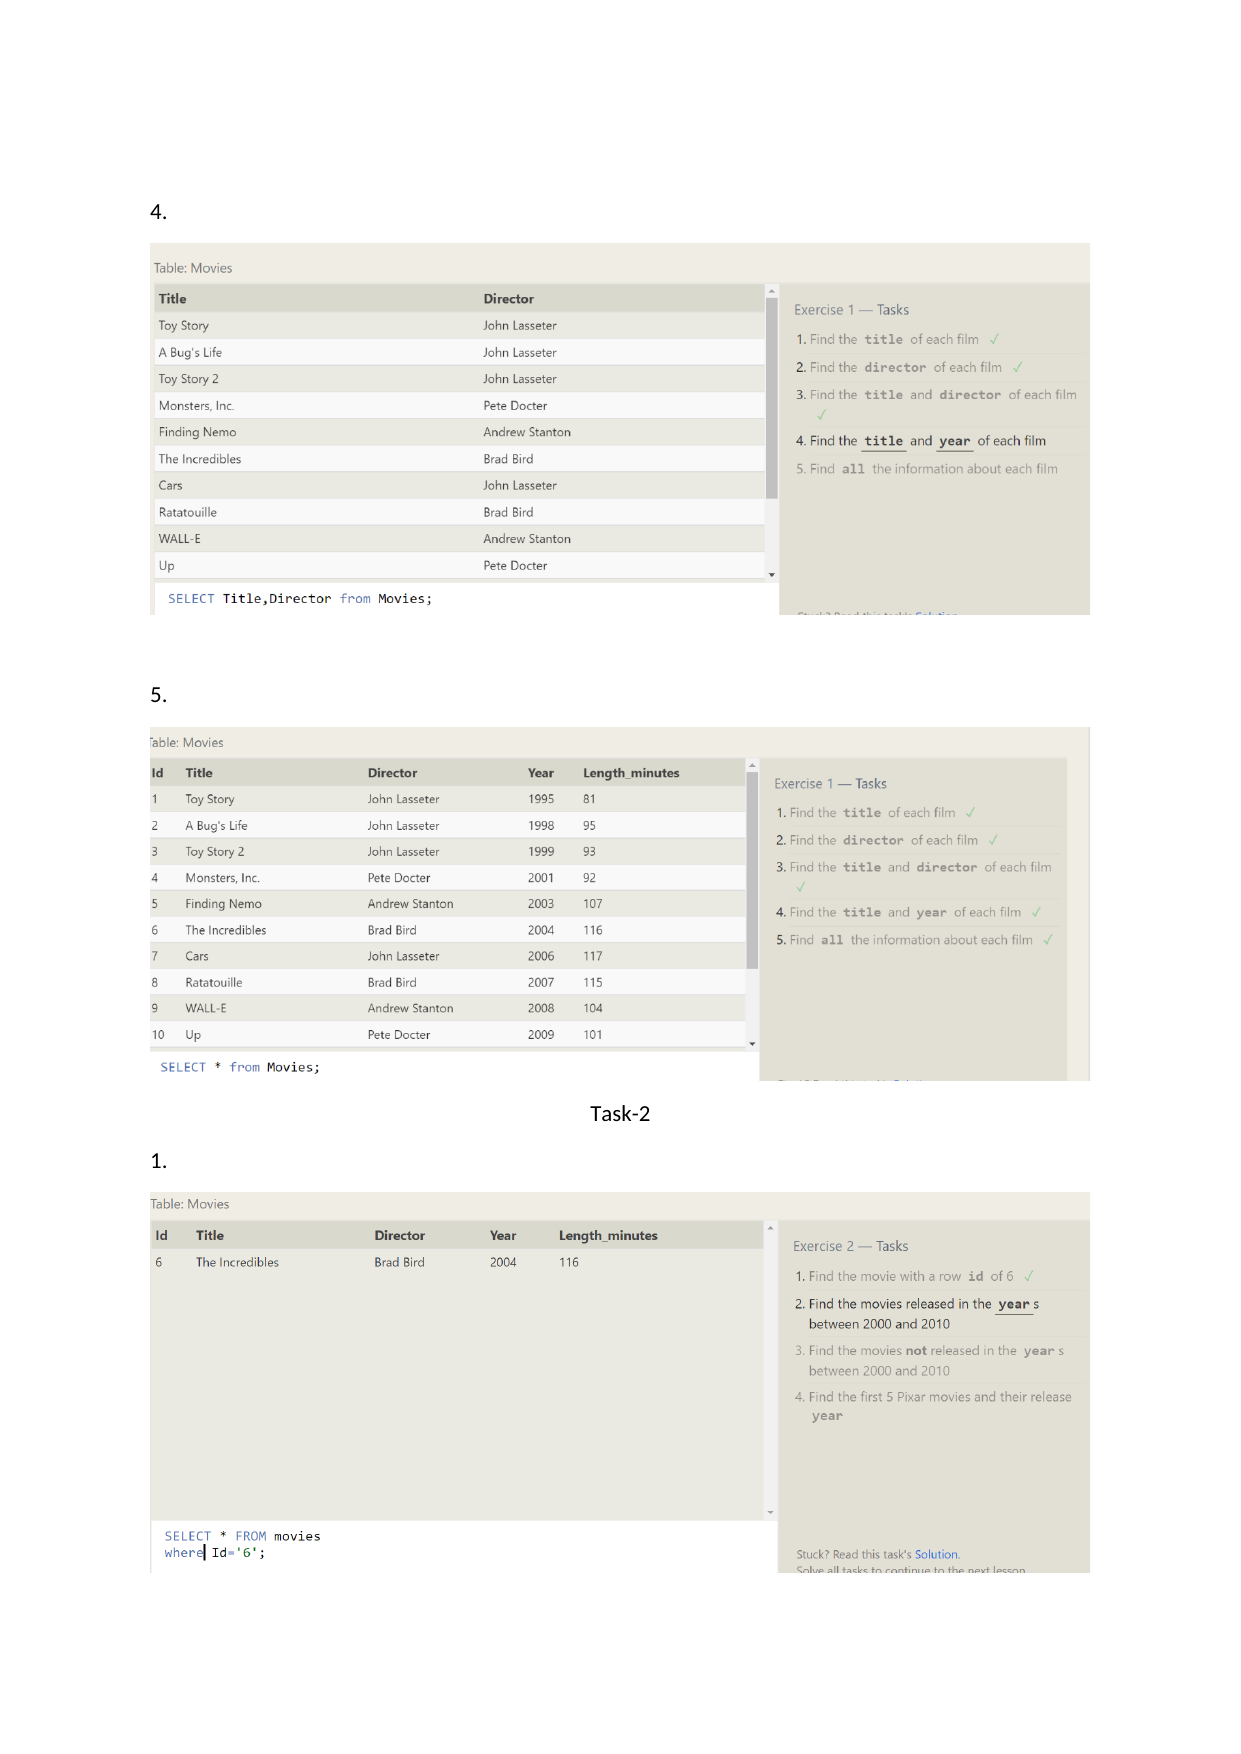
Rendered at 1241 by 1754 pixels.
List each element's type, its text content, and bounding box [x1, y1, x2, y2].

picture [150, 1192, 1091, 1573]
text 4. [150, 197, 1090, 225]
text 1. [150, 1146, 1090, 1174]
text Task-2 [150, 1099, 1090, 1127]
text 5. [150, 681, 1090, 708]
picture [150, 727, 1091, 1081]
picture [150, 243, 1091, 615]
